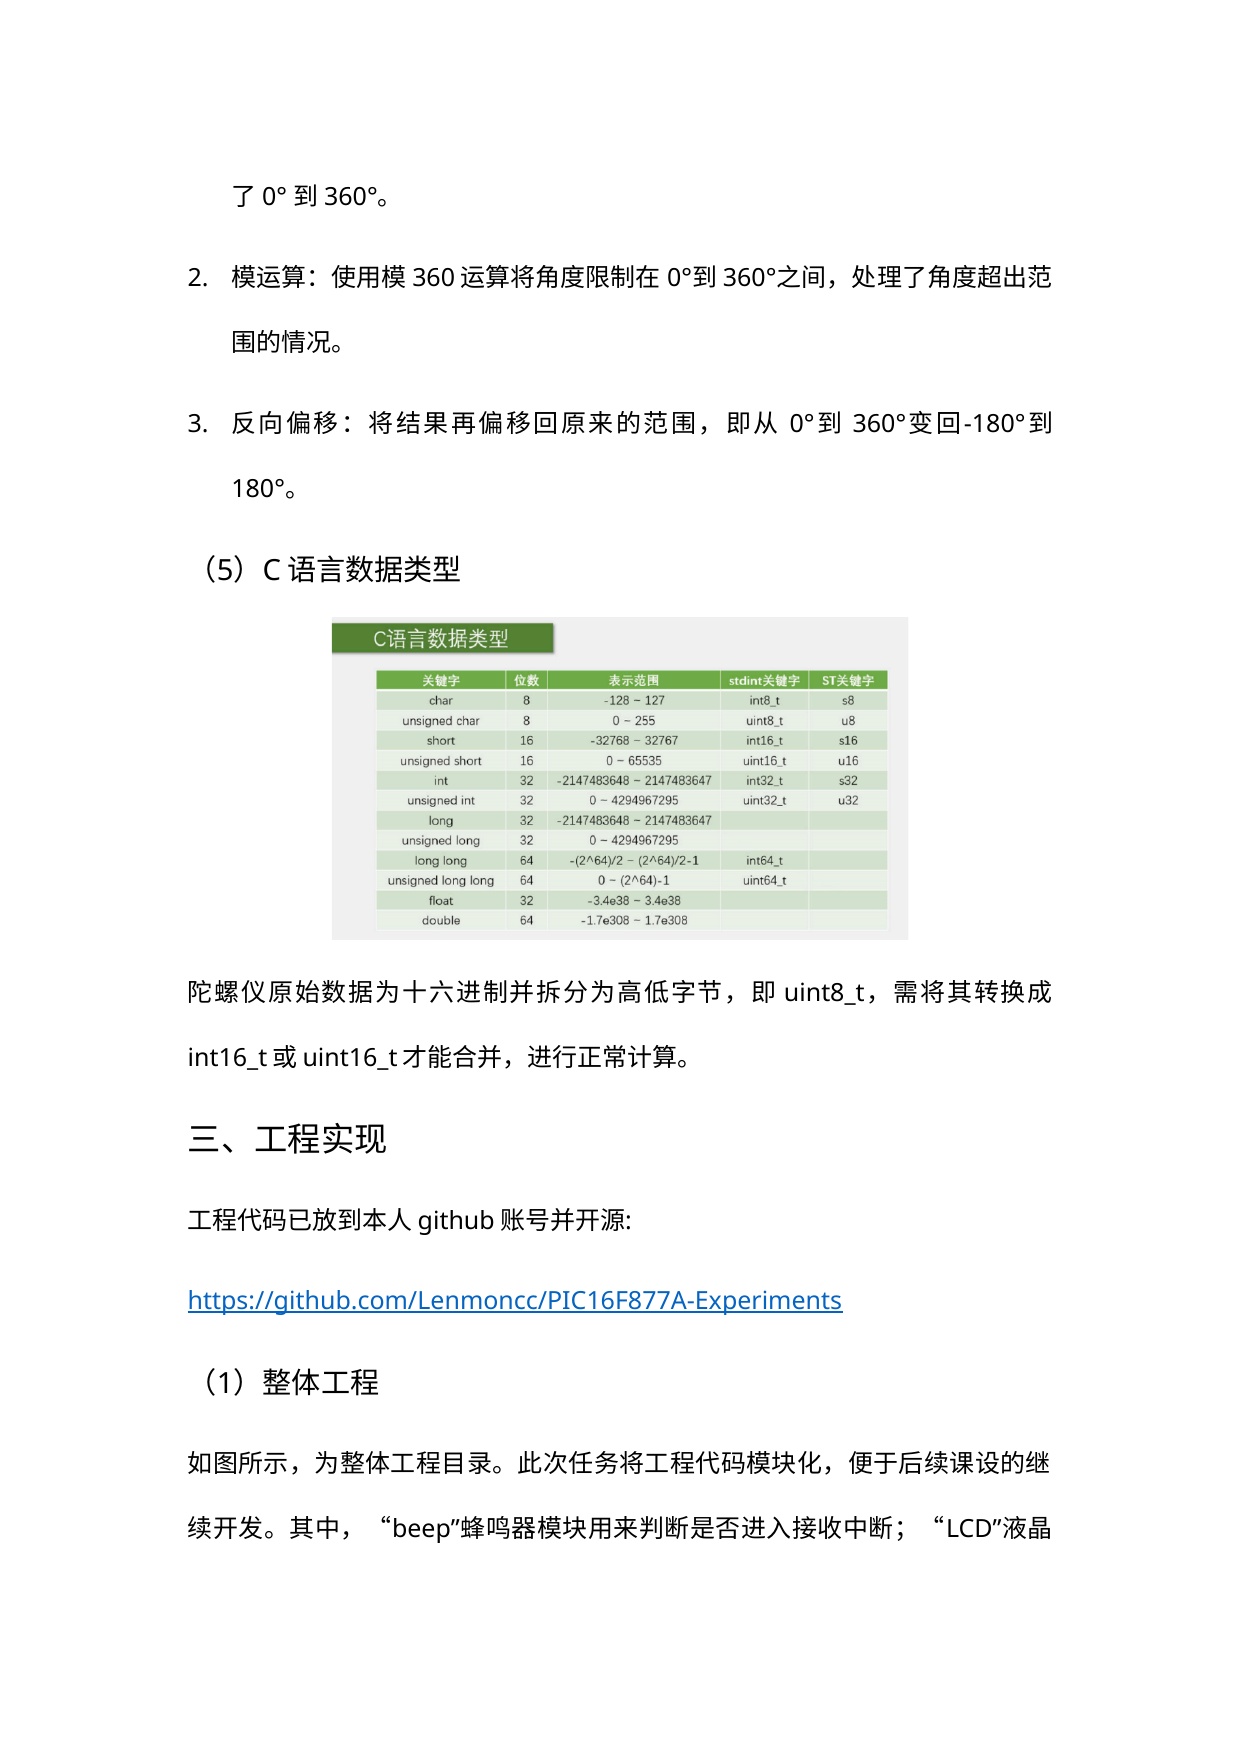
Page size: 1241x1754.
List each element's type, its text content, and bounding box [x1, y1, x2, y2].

list 反向偏移：将结果再偏移回原来的范围，即从 0°到 360°变回-180°到180°。 [187, 389, 1053, 519]
text （5）C语言数据类型 [187, 536, 1053, 601]
text 三、工程实现 [187, 1104, 1053, 1169]
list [187, 162, 1053, 227]
list 模运算：使用模360运算将角度限制在 0°到 360°之间，处理了角度超出范围的情况。 [187, 243, 1053, 373]
text （1）整体工程 [187, 1348, 1053, 1413]
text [187, 1429, 1053, 1559]
text 陀螺仪原始数据为十六进制并拆分为高低字节，即uint8_t，需将其转换成int16_t或uint16_t才能合并，进行正常计算。 [187, 958, 1053, 1088]
picture [331, 617, 909, 940]
text 工程代码已放到本人github账号并开源: [187, 1186, 1053, 1251]
text https://github.com/Lenmoncc/PIC16F877A-Experiments [187, 1267, 1053, 1332]
